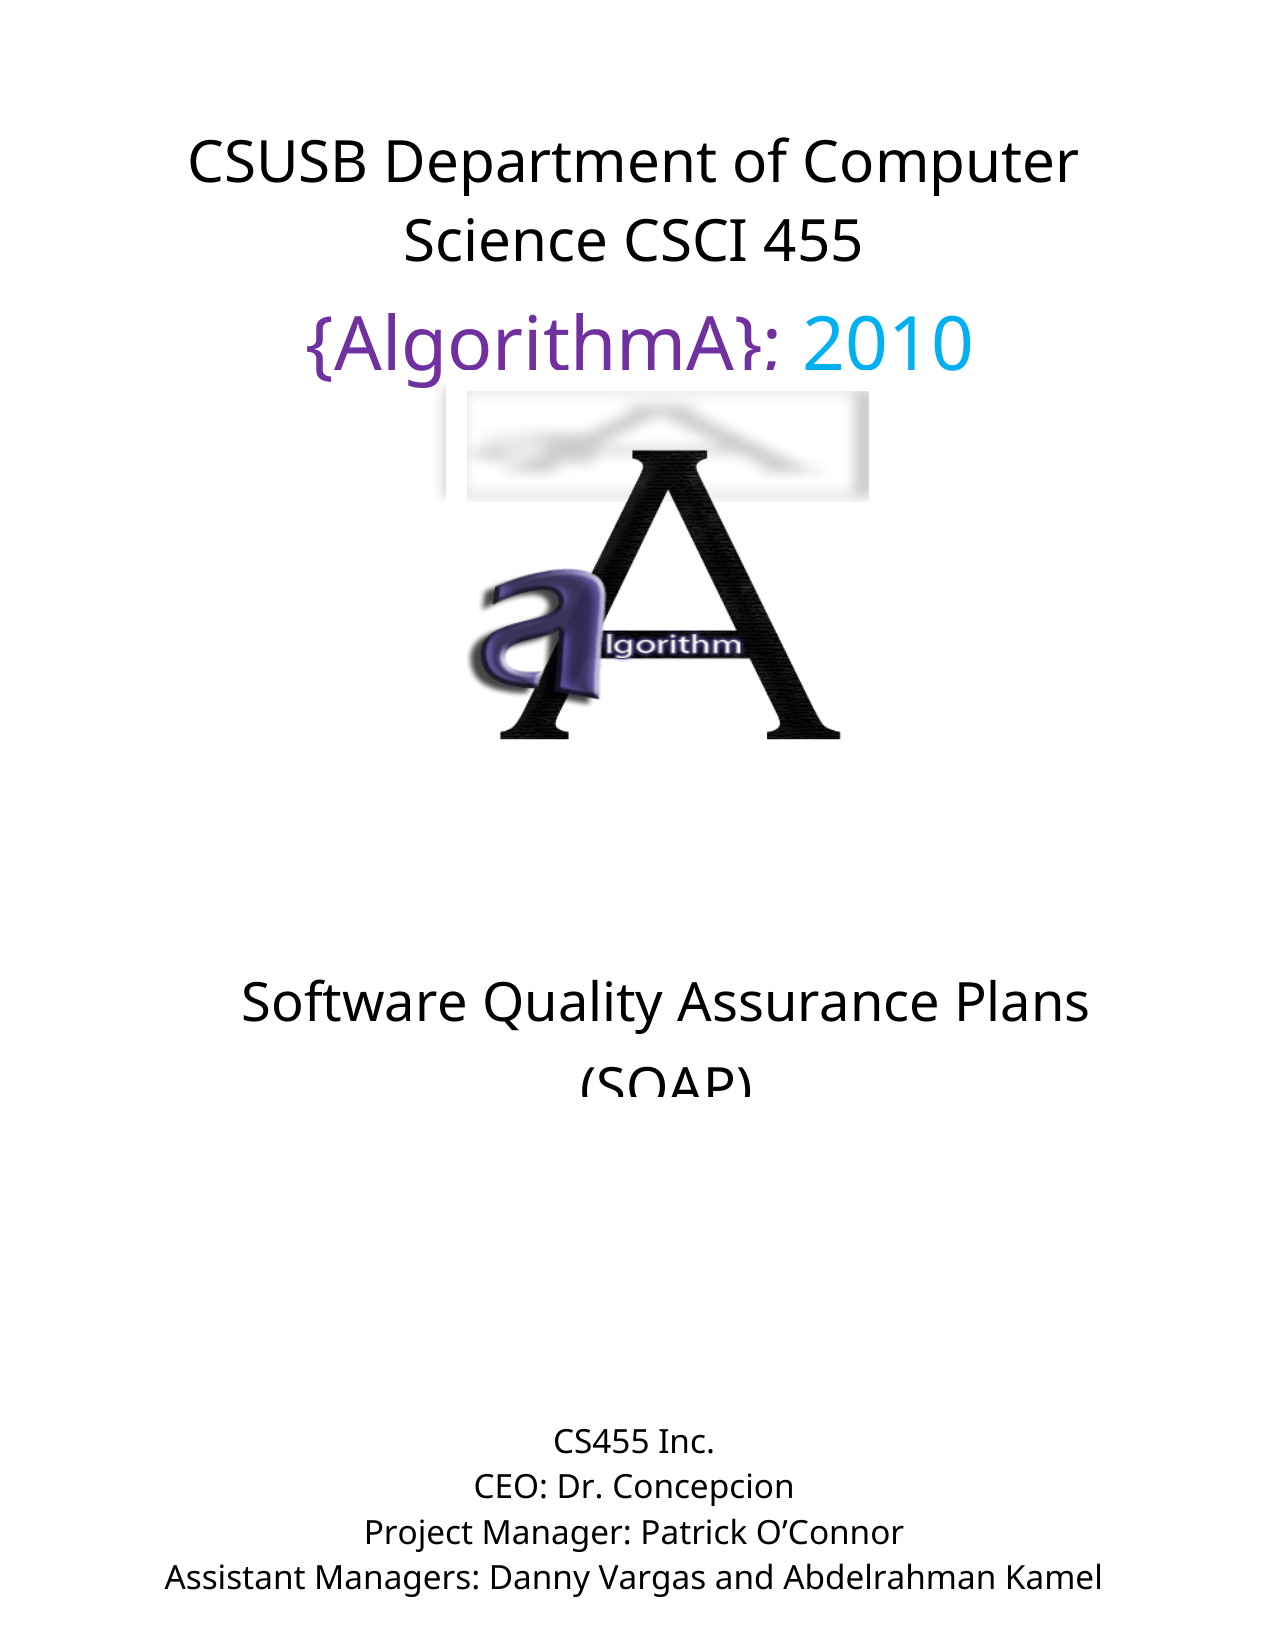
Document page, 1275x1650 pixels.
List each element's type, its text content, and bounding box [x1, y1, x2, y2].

text {AlgorithmA}; 2010 [150, 275, 1130, 392]
picture [467, 391, 869, 833]
